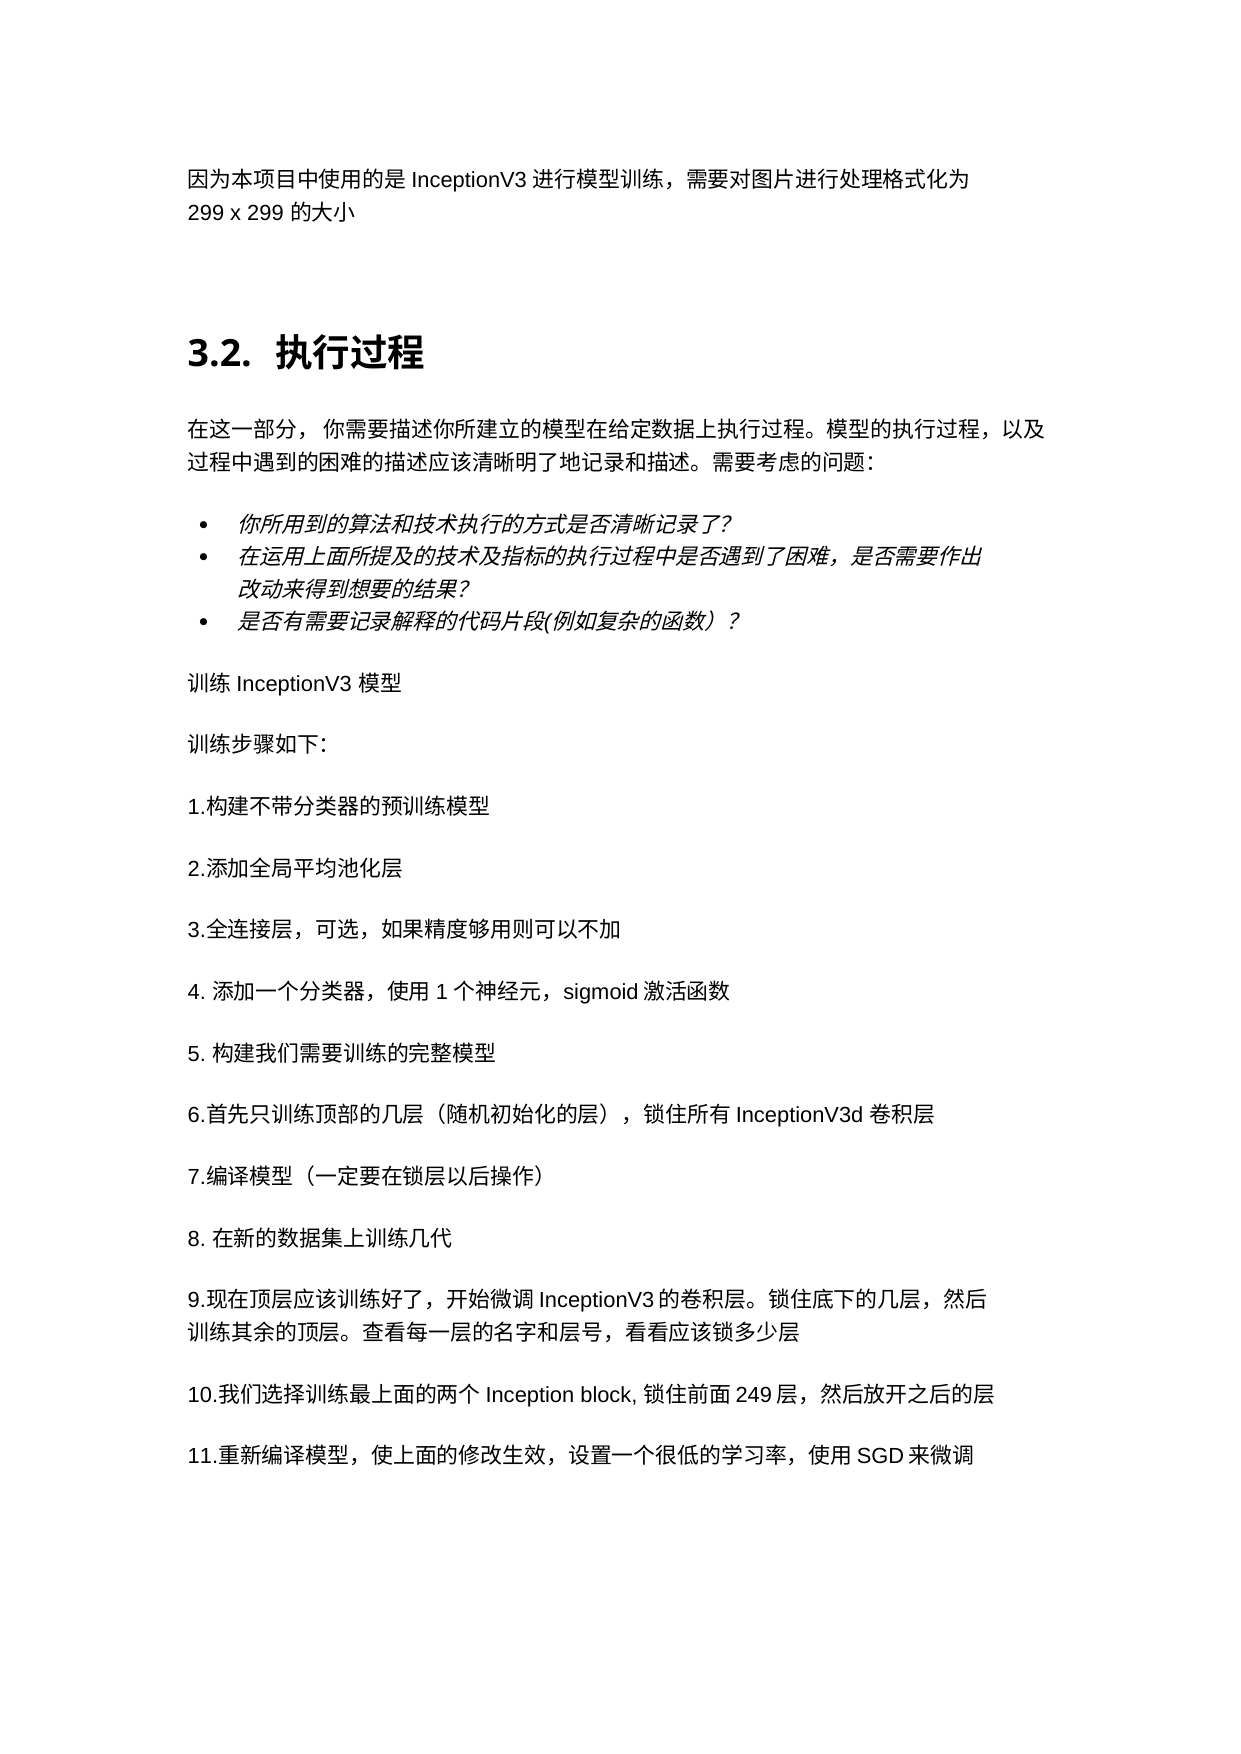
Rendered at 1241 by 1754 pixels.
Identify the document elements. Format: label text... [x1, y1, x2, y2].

text 因为本项目中使用的是 InceptionV3 进行模型训练，需要对图片进行处理格式化为 299 x 299 的大小 [187, 162, 1003, 227]
subtitle 执行过程 [187, 318, 1053, 383]
text 训练步骤如下： [187, 727, 1003, 759]
text 8. 在新的数据集上训练几代 [187, 1220, 1003, 1253]
text 9.现在顶层应该训练好了，开始微调 InceptionV3的卷积层。锁住底下的几层，然后训练其余的顶层。查看每一层的名字和层号，看看应该锁多少层 [187, 1282, 1003, 1347]
list 你所用到的算法和技术执行的方式是否清晰记录了？ [200, 506, 1003, 539]
text 11.重新编译模型，使上面的修改生效，设置一个很低的学习率，使用SGD来微调 [187, 1438, 1003, 1470]
text 3.全连接层，可选，如果精度够用则可以不加 [187, 912, 1003, 944]
text 训练 InceptionV3 模型 [187, 665, 1003, 698]
text 在这一部分， 你需要描述你所建立的模型在给定数据上执行过程。模型的执行过程，以及过程中遇到的困难的描述应该清晰明了地记录和描述。需要考虑的问题： [187, 412, 1053, 477]
text 2.添加全局平均池化层 [187, 850, 1003, 883]
text 7.编译模型（一定要在锁层以后操作） [187, 1159, 1003, 1191]
text 5. 构建我们需要训练的完整模型 [187, 1035, 1003, 1068]
text 1.构建不带分类器的预训练模型 [187, 789, 1003, 821]
list 是否有需要记录解释的代码片段(例如复杂的函数）？ [200, 604, 1003, 636]
text 6.首先只训练顶部的几层（随机初始化的层），锁住所有 InceptionV3d 卷积层 [187, 1097, 1003, 1129]
text 4. 添加一个分类器，使用 1 个神经元，sigmoid激活函数 [187, 974, 1003, 1006]
list 在运用上面所提及的技术及指标的执行过程中是否遇到了困难，是否需要作出改动来得到想要的结果？ [200, 539, 1003, 604]
text 10.我们选择训练最上面的两个 Inception block, 锁住前面249层，然后放开之后的层 [187, 1376, 1003, 1409]
